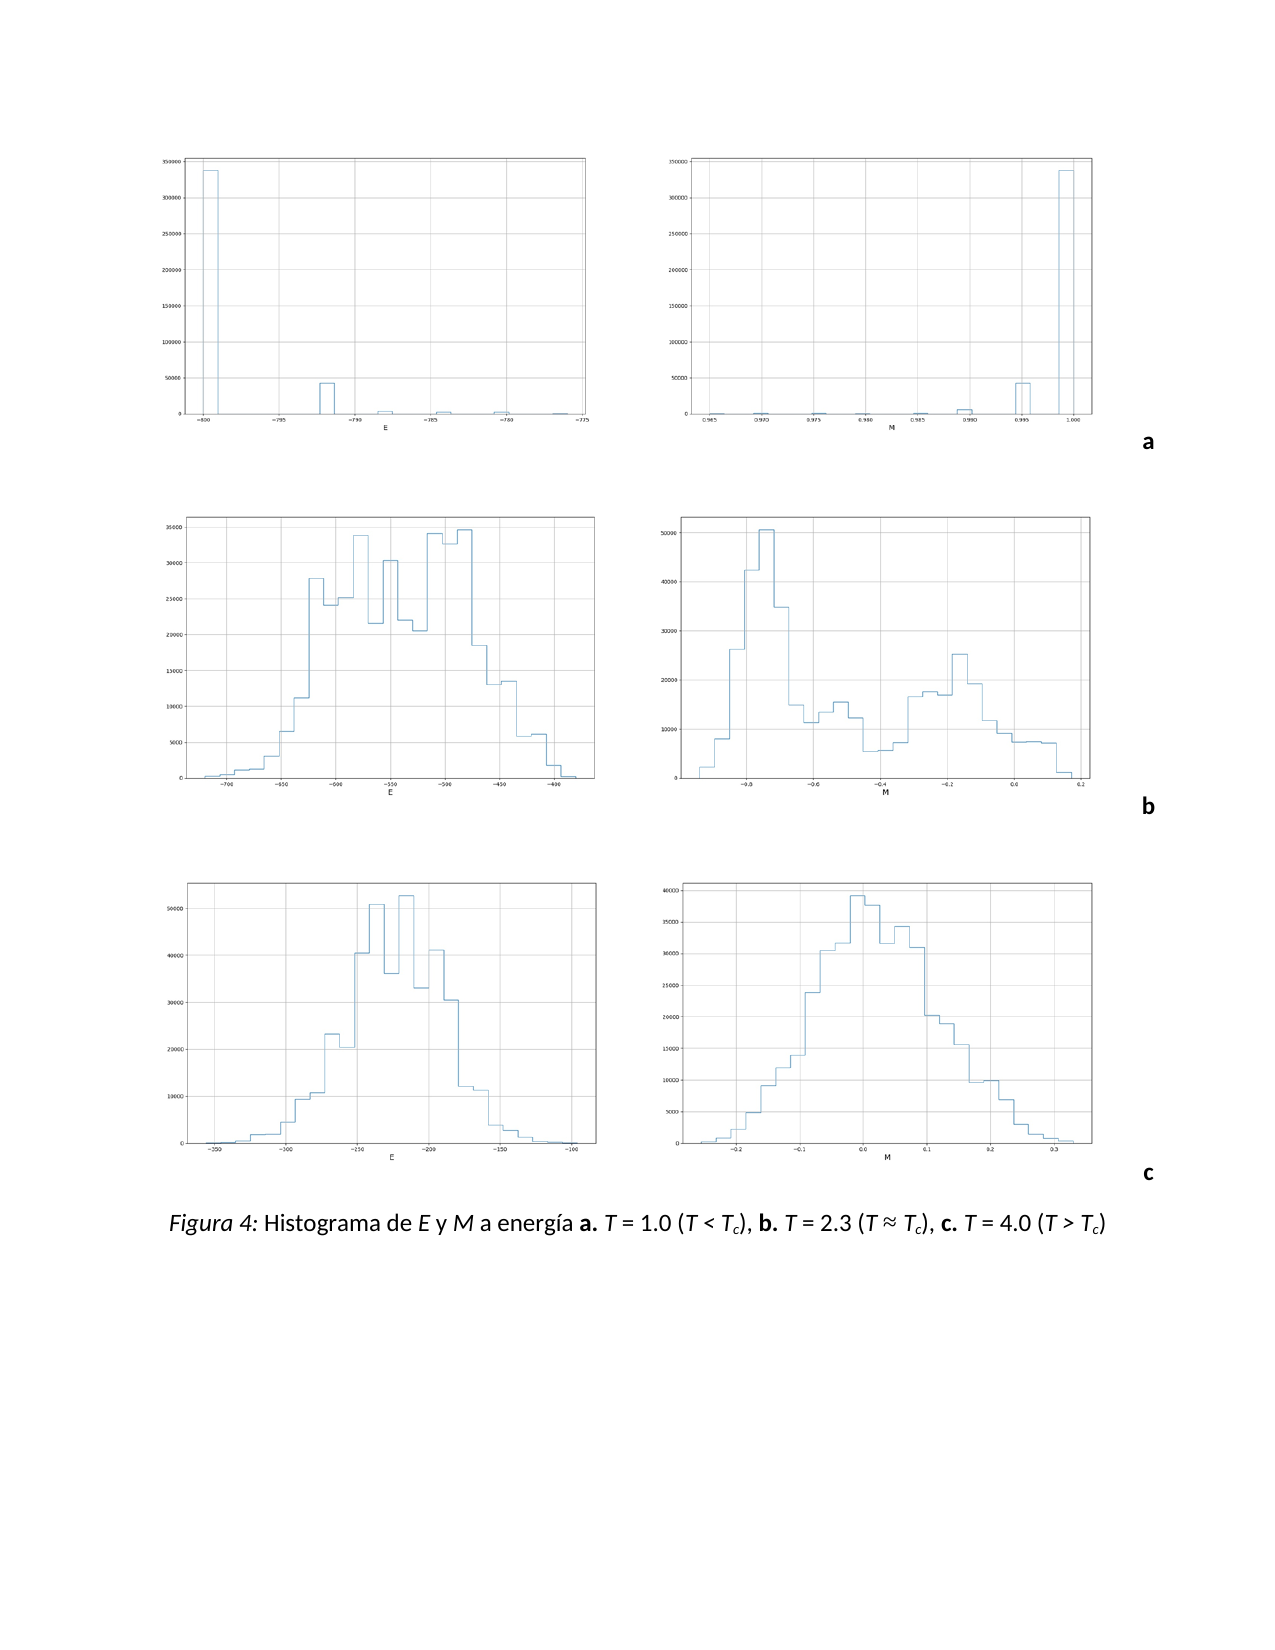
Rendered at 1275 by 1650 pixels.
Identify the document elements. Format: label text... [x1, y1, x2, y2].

picture [121, 842, 1143, 1180]
picture [120, 118, 1143, 450]
text Figura 4: Histograma de E y M a energía a. T = 1.0 (T < Tc), b. T = 2.3 (T Tc), c. T = 4.0 (T > Tc) [118, 1207, 1157, 1238]
picture [120, 477, 1142, 815]
